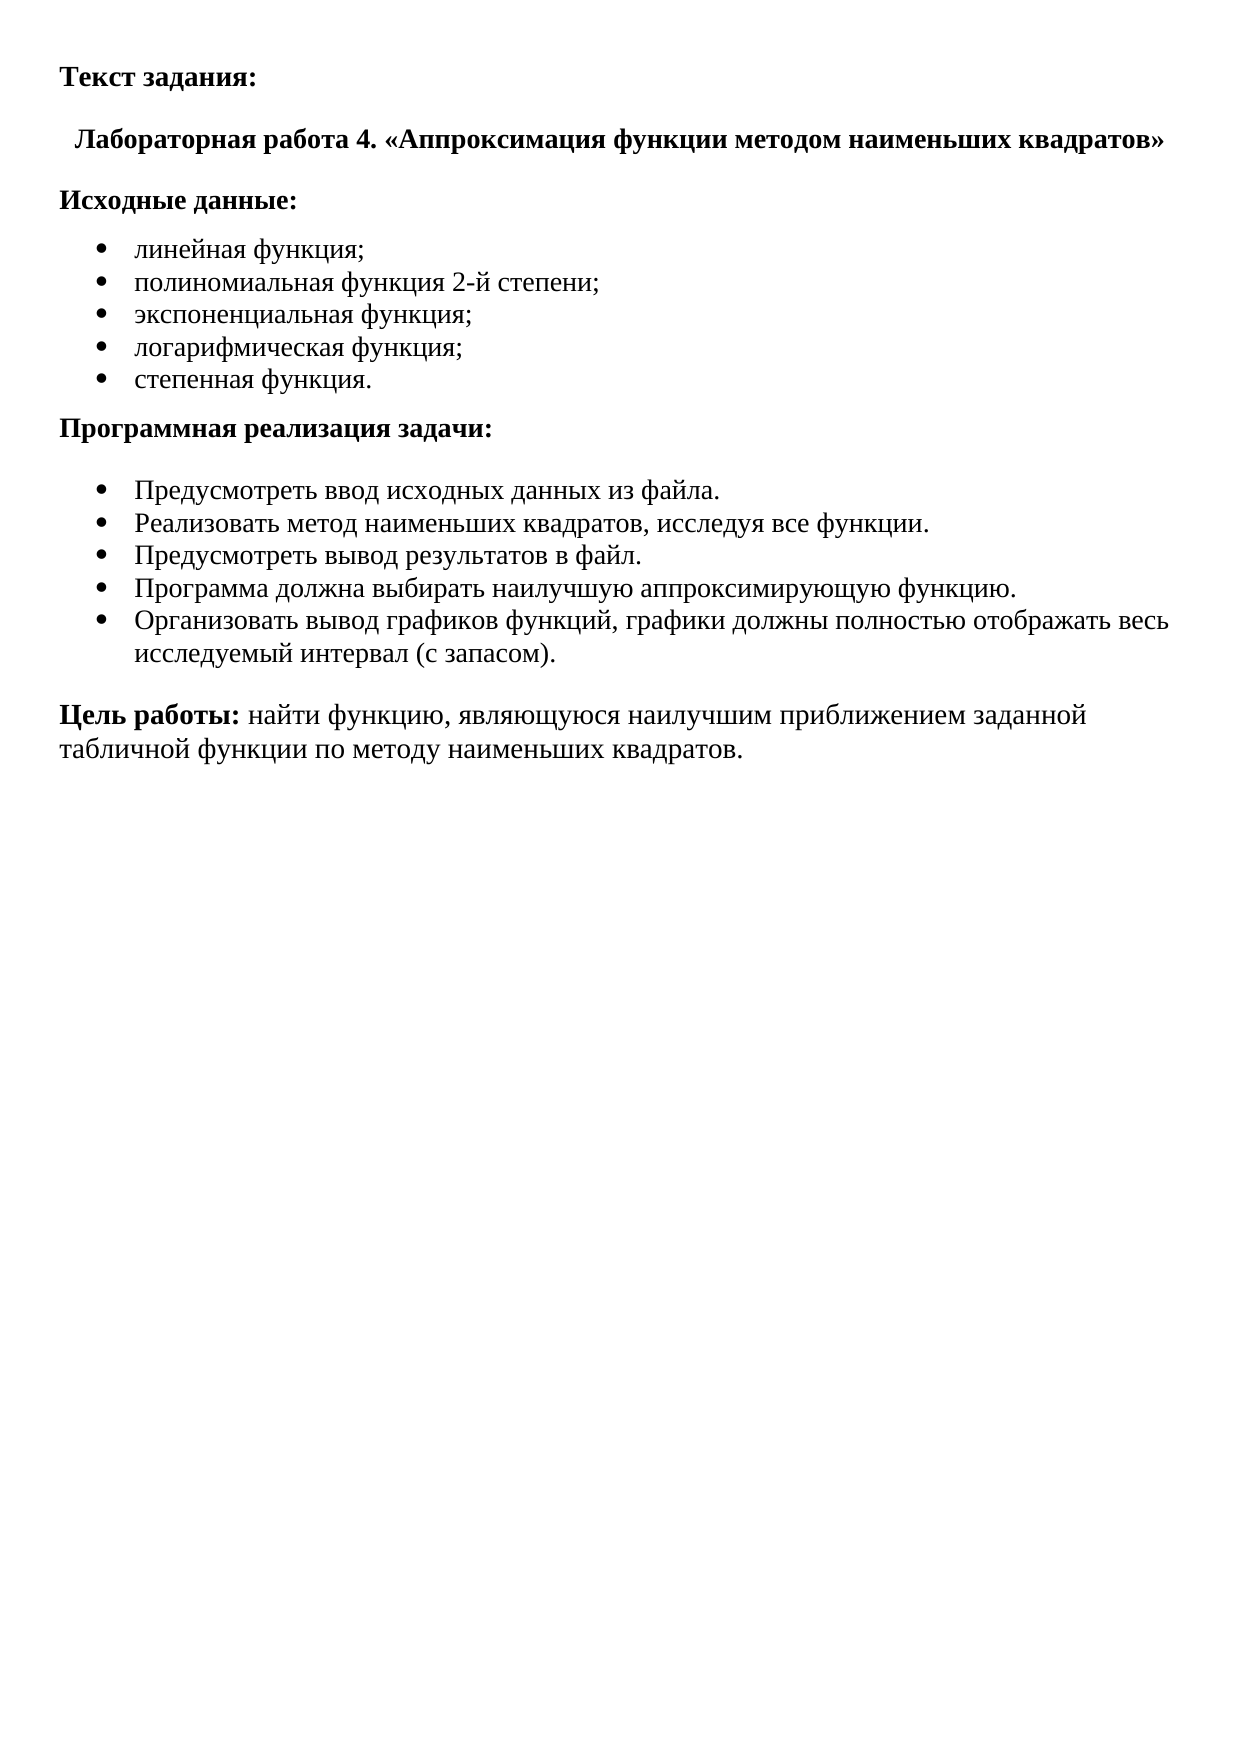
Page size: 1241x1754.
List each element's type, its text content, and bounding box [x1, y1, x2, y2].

list степенная функция. [97, 362, 1181, 395]
list Реализовать метод наименьших квадратов, исследуя все функции. [97, 506, 1181, 538]
text Цель работы: найти функцию, являющуюся наилучшим приближением заданной табличной функции по методу наименьших квадратов. [59, 697, 1181, 764]
list Программа должна выбирать наилучшую аппроксимирующую функцию. [97, 571, 1181, 603]
list логарифмическая функция; [97, 330, 1181, 362]
list Предусмотреть ввод исходных данных из файла. [97, 473, 1181, 506]
text Лабораторная работа 4. «Аппроксимация функции методом наименьших квадратов» [59, 122, 1181, 154]
list линейная функция; [97, 232, 1181, 265]
text Текст задания: [59, 59, 1181, 93]
text Исходные данные: [59, 183, 1181, 216]
list Предусмотреть вывод результатов в файл. [97, 538, 1181, 571]
list полиномиальная функция 2-й степени; [97, 265, 1181, 297]
list экспоненциальная функция; [97, 297, 1181, 330]
text Программная реализация задачи: [59, 412, 1181, 444]
list Организовать вывод графиков функций, графики должны полностью отображать весь исследуемый интервал (с запасом). [97, 603, 1181, 668]
